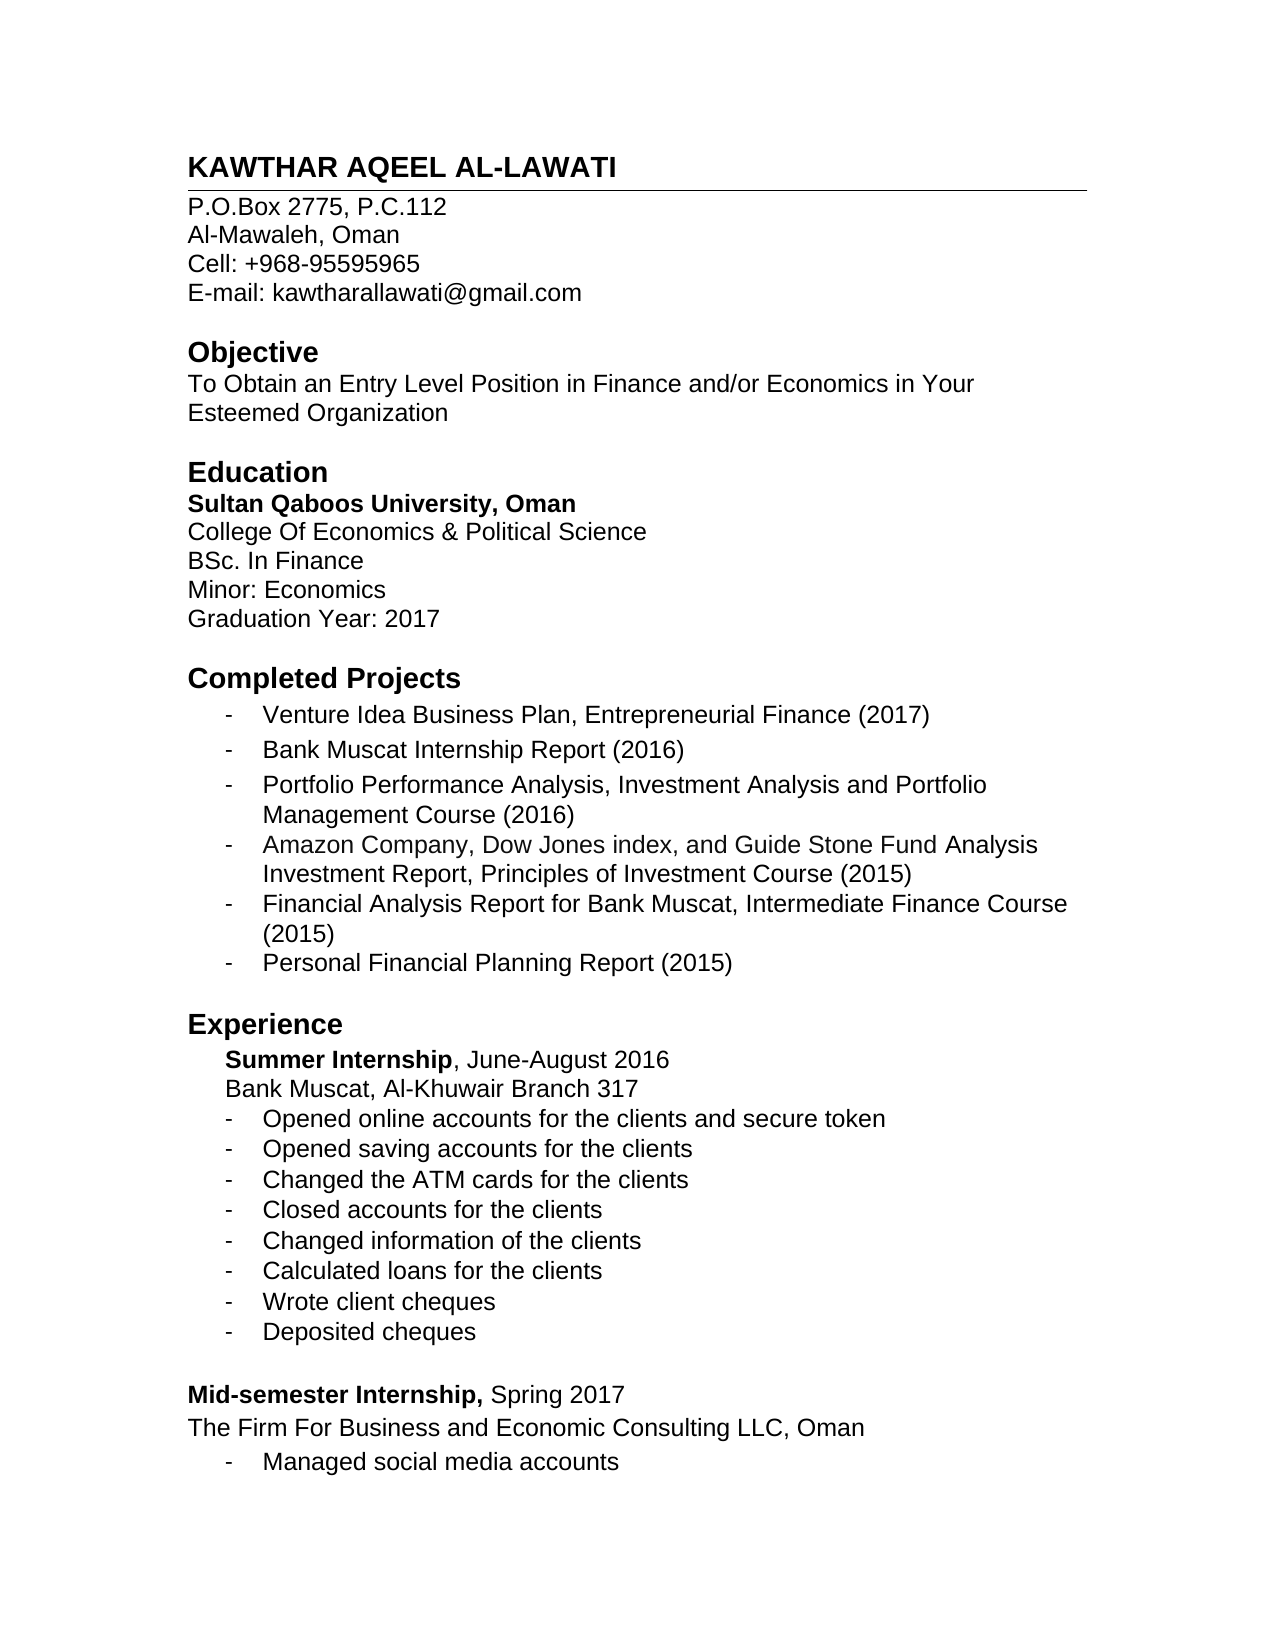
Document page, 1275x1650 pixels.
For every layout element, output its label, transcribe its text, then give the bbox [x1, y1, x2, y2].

text The Firm For Business and Economic Consulting LLC, Oman [187, 1413, 1087, 1442]
list Bank Muscat Internship Report (2016) [225, 734, 1087, 765]
text Summer Internship, June-August 2016 [225, 1045, 1087, 1074]
text Minor: Economics [187, 575, 1087, 603]
list Amazon Company, Dow Jones index, and Guide Stone Fund Analysis Investment Report, Principles of Investment Course (2015) [225, 829, 1087, 888]
text Completed Projects [187, 661, 1087, 694]
text Mid-semester Internship, Spring 2017 [187, 1380, 1087, 1409]
list Deposited cheques [225, 1316, 1087, 1347]
text BSc. In Finance [187, 546, 1087, 575]
text Bank Muscat, Al-Khuwair Branch 317 [225, 1074, 1087, 1103]
list Calculated loans for the clients [225, 1255, 1087, 1286]
text Education [187, 455, 1087, 488]
list Changed the ATM cards for the clients [225, 1164, 1087, 1194]
text Graduation Year: 2017 [187, 603, 1087, 632]
text Experience [187, 1007, 1087, 1040]
list Opened online accounts for the clients and secure token [225, 1103, 1087, 1133]
list Changed information of the clients [225, 1225, 1087, 1255]
list Opened saving accounts for the clients [225, 1133, 1087, 1164]
text Cell: +968-95595965 [187, 249, 1087, 278]
text Objective [187, 335, 1087, 369]
text To Obtain an Entry Level Position in Finance and/or Economics in Your Esteemed Organization [187, 369, 1087, 426]
list Closed accounts for the clients [225, 1194, 1087, 1225]
text Al-Mawaleh, Oman [187, 220, 1087, 249]
text E-mail: kawtharallawati@gmail.com [187, 278, 1087, 306]
text P.O.Box 2775, P.C.112 [187, 191, 1087, 220]
list Managed social media accounts [225, 1446, 1087, 1476]
text College Of Economics & Political Science [187, 517, 1087, 546]
list Personal Financial Planning Report (2015) [225, 947, 1087, 978]
text KAWTHAR AQEEL AL-LAWATI [187, 150, 1087, 183]
list Wrote client cheques [225, 1286, 1087, 1316]
list Financial Analysis Report for Bank Muscat, Intermediate Finance Course (2015) [225, 888, 1087, 947]
list Portfolio Performance Analysis, Investment Analysis and Portfolio Management Course (2016) [225, 769, 1087, 829]
text Sultan Qaboos University, Oman [187, 488, 1087, 517]
list Venture Idea Business Plan, Entrepreneurial Finance (2017) [225, 699, 1087, 730]
